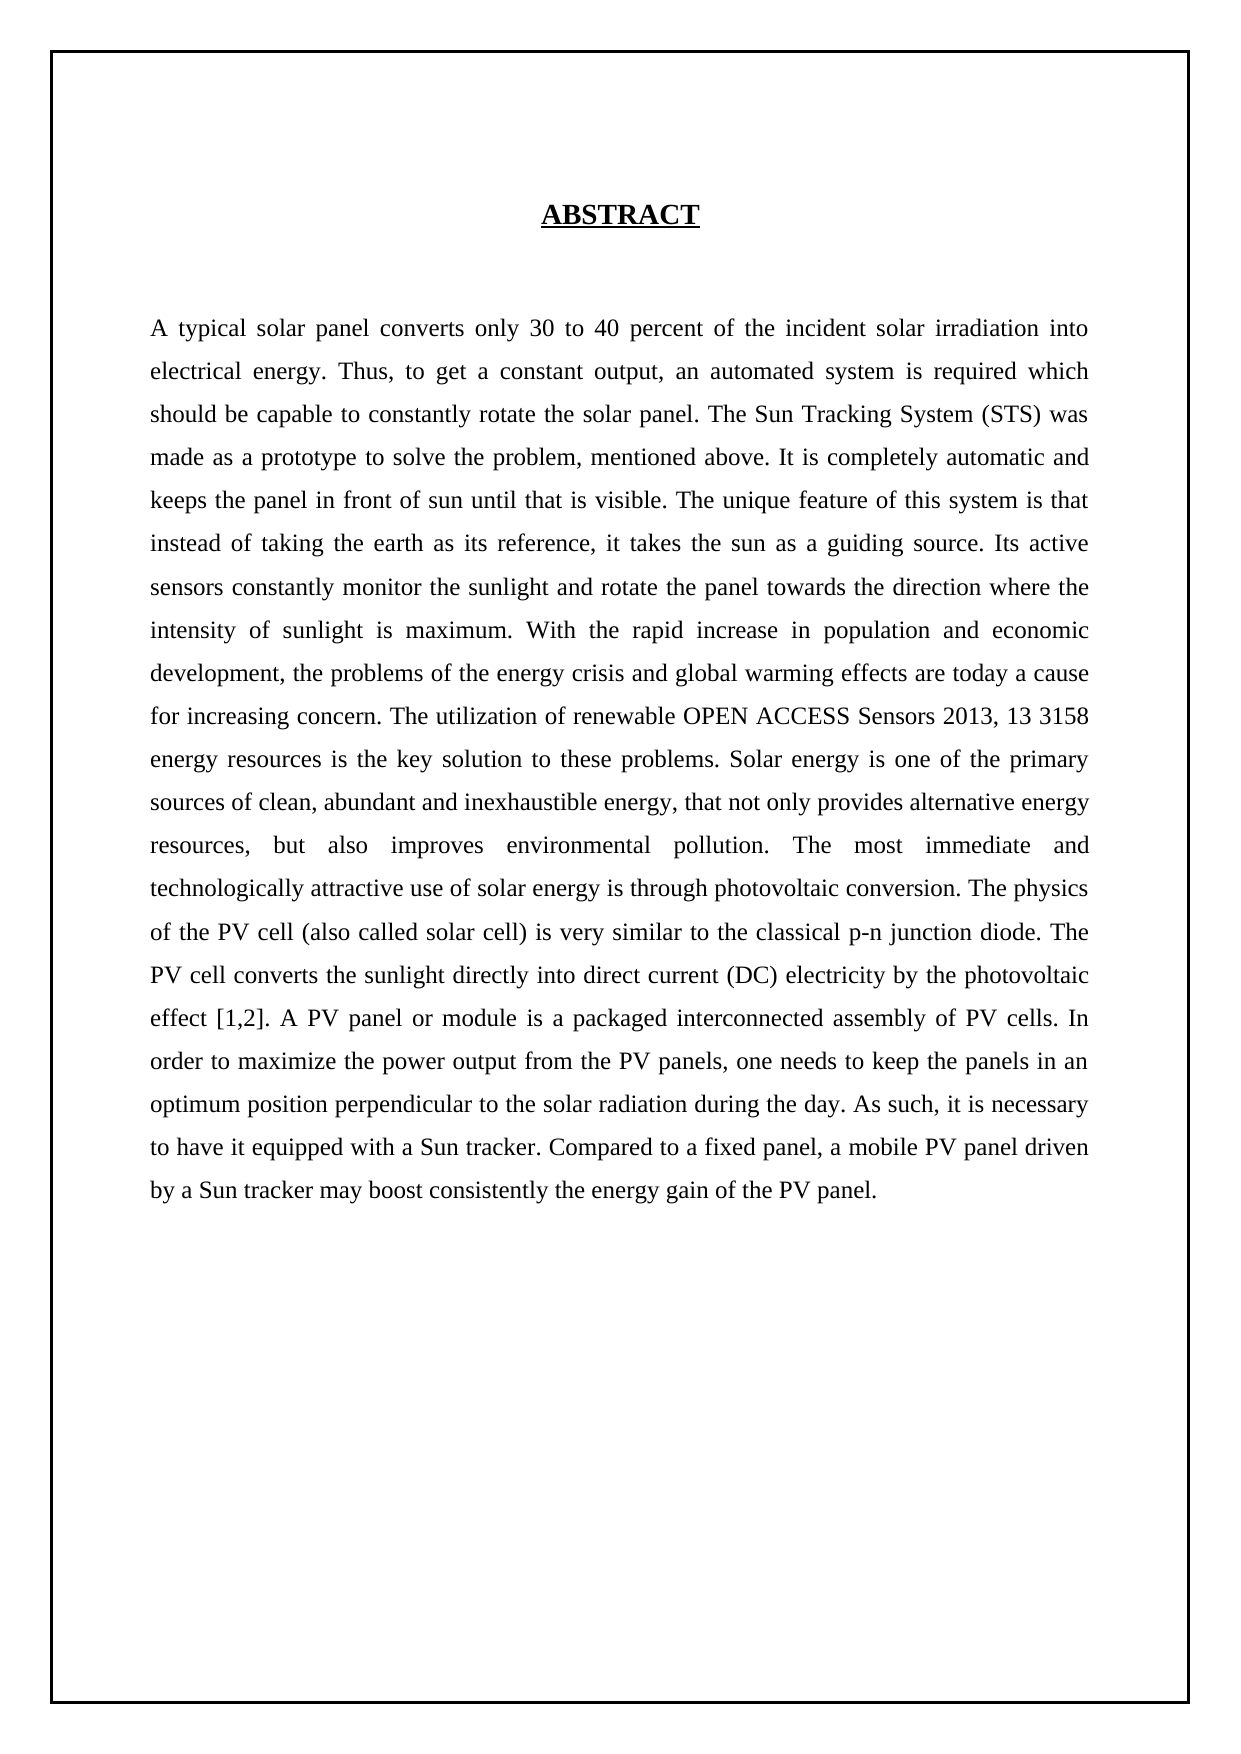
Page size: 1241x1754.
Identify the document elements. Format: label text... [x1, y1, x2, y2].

text ABSTRACT [150, 197, 1090, 230]
text A typical solar panel converts only 30 to 40 percent of the incident solar irradiation into electrical energy. Thus, to get a constant output, an automated system is required which should be capable to constantly rotate the solar panel. The Sun Tracking System (STS) was made as a prototype to solve the problem, mentioned above. It is completely automatic and keeps the panel in front of sun until that is visible. The unique feature of this system is that instead of taking the earth as its reference, it takes the sun as a guiding source. Its active sensors constantly monitor the sunlight and rotate the panel towards the direction where the intensity of sunlight is maximum. With the rapid increase in population and economic development, the problems of the energy crisis and global warming effects are today a cause for increasing concern. The utilization of renewable OPEN ACCESS Sensors 2013, 13 3158 energy resources is the key solution to these problems. Solar energy is one of the primary sources of clean, abundant and inexhaustible energy, that not only provides alternative energy resources, but also improves environmental pollution. The most immediate and technologically attractive use of solar energy is through photovoltaic conversion. The physics of the PV cell (also called solar cell) is very similar to the classical p-n junction diode. The PV cell converts the sunlight directly into direct current (DC) electricity by the photovoltaic effect [1,2]. A PV panel or module is a packaged interconnected assembly of PV cells. In order to maximize the power output from the PV panels, one needs to keep the panels in an optimum position perpendicular to the solar radiation during the day. As such, it is necessary to have it equipped with a Sun tracker. Compared to a fixed panel, a mobile PV panel driven by a Sun tracker may boost consistently the energy gain of the PV panel. [150, 313, 1090, 1204]
